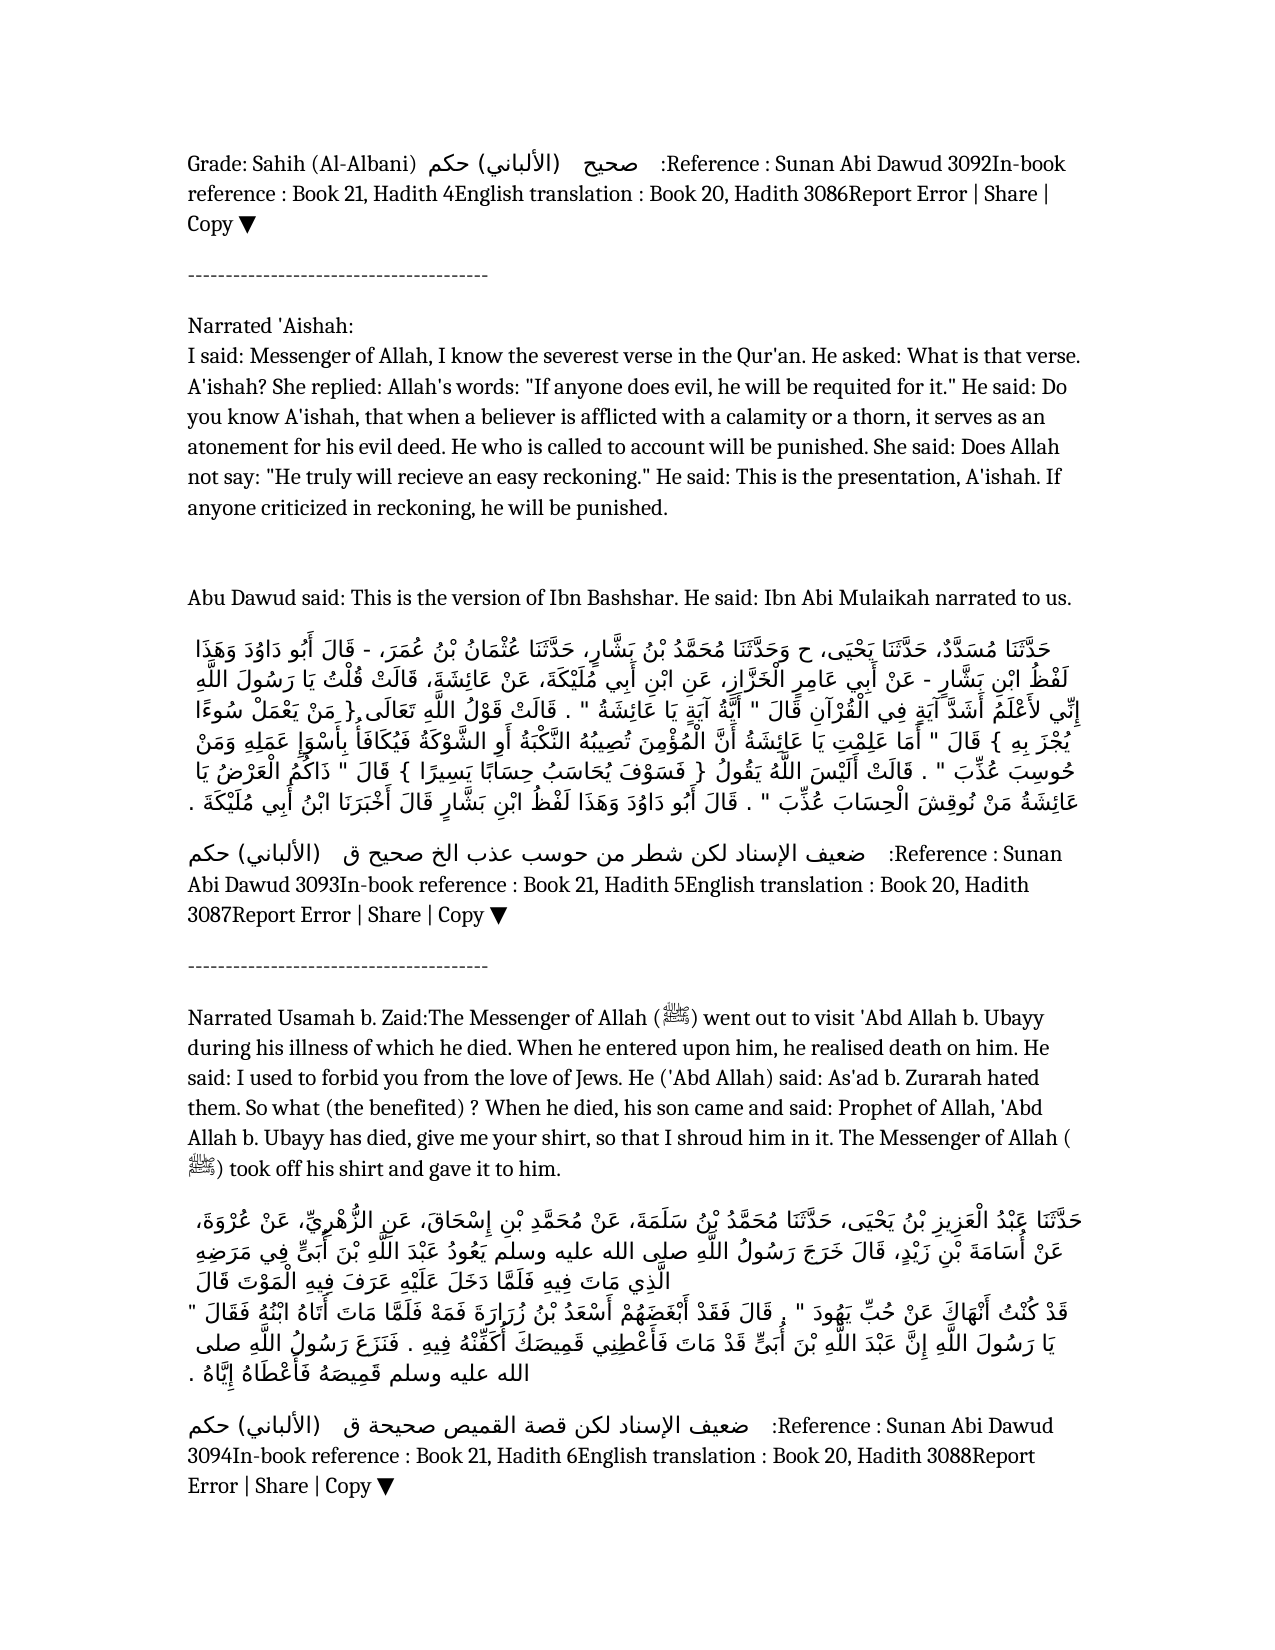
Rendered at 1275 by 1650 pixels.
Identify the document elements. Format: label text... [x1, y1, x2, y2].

text ---------------------------------------- [187, 262, 1087, 288]
text ضعيف الإسناد لكن شطر من حوسب عذب الخ صحيح ق (الألباني) حكم :Reference : Sunan Abi Dawud 3093In-book reference : Book 21, Hadith 5English translation : Book 20, Hadith 3087Report Error | Share | Copy ▼ [187, 841, 1087, 928]
text حَدَّثَنَا عَبْدُ الْعَزِيزِ بْنُ يَحْيَى، حَدَّثَنَا مُحَمَّدُ بْنُ سَلَمَةَ، عَنْ مُحَمَّدِ بْنِ إِسْحَاقَ، عَنِ الزُّهْرِيِّ، عَنْ عُرْوَةَ، عَنْ أُسَامَةَ بْنِ زَيْدٍ، قَالَ خَرَجَ رَسُولُ اللَّهِ صلى الله عليه وسلم يَعُودُ عَبْدَ اللَّهِ بْنَ أُبَىٍّ فِي مَرَضِهِ الَّذِي مَاتَ فِيهِ فَلَمَّا دَخَلَ عَلَيْهِ عَرَفَ فِيهِ الْمَوْتَ قَالَ ‏ "‏ قَدْ كُنْتُ أَنْهَاكَ عَنْ حُبِّ يَهُودَ ‏"‏ ‏.‏ قَالَ فَقَدْ أَبْغَضَهُمْ أَسْعَدُ بْنُ زُرَارَةَ فَمَهْ فَلَمَّا مَاتَ أَتَاهُ ابْنُهُ فَقَالَ يَا رَسُولَ اللَّهِ إِنَّ عَبْدَ اللَّهِ بْنَ أُبَىٍّ قَدْ مَاتَ فَأَعْطِنِي قَمِيصَكَ أُكَفِّنْهُ فِيهِ ‏.‏ فَنَزَعَ رَسُولُ اللَّهِ صلى الله عليه وسلم قَمِيصَهُ فَأَعْطَاهُ إِيَّاهُ ‏.‏ [187, 1207, 1087, 1387]
text Narrated 'Aishah: I said: Messenger of Allah, I know the severest verse in the Qur'an. He asked: What is that verse. A'ishah? She replied: Allah's words: "If anyone does evil, he will be requited for it." He said: Do you know A'ishah, that when a believer is afflicted with a calamity or a thorn, it serves as an atonement for his evil deed. He who is called to account will be punished. She said: Does Allah not say: "He truly will recieve an easy reckoning." He said: This is the presentation, A'ishah. If anyone criticized in reckoning, he will be punished. Abu Dawud said: This is the version of Ibn Bashshar. He said: Ibn Abi Mulaikah narrated to us. [187, 313, 1087, 611]
text ---------------------------------------- [187, 953, 1087, 979]
text Narrated Usamah b. Zaid:The Messenger of Allah (ﷺ) went out to visit 'Abd Allah b. Ubayy during his illness of which he died. When he entered upon him, he realised death on him. He said: I used to forbid you from the love of Jews. He ('Abd Allah) said: As'ad b. Zurarah hated them. So what (the benefited) ? When he died, his son came and said: Prophet of Allah, 'Abd Allah b. Ubayy has died, give me your shirt, so that I shroud him in it. The Messenger of Allah (ﷺ) took off his shirt and gave it to him. [187, 1004, 1087, 1182]
text حَدَّثَنَا مُسَدَّدٌ، حَدَّثَنَا يَحْيَى، ح وَحَدَّثَنَا مُحَمَّدُ بْنُ بَشَّارٍ، حَدَّثَنَا عُثْمَانُ بْنُ عُمَرَ، - قَالَ أَبُو دَاوُدَ وَهَذَا لَفْظُ ابْنِ بَشَّارٍ - عَنْ أَبِي عَامِرٍ الْخَزَّازِ، عَنِ ابْنِ أَبِي مُلَيْكَةَ، عَنْ عَائِشَةَ، قَالَتْ قُلْتُ يَا رَسُولَ اللَّهِ إِنِّي لأَعْلَمُ أَشَدَّ آيَةٍ فِي الْقُرْآنِ قَالَ ‏"‏ أَيَّةُ آيَةٍ يَا عَائِشَةُ ‏"‏ ‏.‏ قَالَتْ قَوْلُ اللَّهِ تَعَالَى ‏{‏ مَنْ يَعْمَلْ سُوءًا يُجْزَ بِهِ ‏}‏ قَالَ ‏"‏ أَمَا عَلِمْتِ يَا عَائِشَةُ أَنَّ الْمُؤْمِنَ تُصِيبُهُ النَّكْبَةُ أَوِ الشَّوْكَةُ فَيُكَافَأُ بِأَسْوَإِ عَمَلِهِ وَمَنْ حُوسِبَ عُذِّبَ ‏"‏ ‏.‏ قَالَتْ أَلَيْسَ اللَّهُ يَقُولُ ‏{‏ فَسَوْفَ يُحَاسَبُ حِسَابًا يَسِيرًا ‏}‏ قَالَ ‏"‏ ذَاكُمُ الْعَرْضُ يَا عَائِشَةُ مَنْ نُوقِشَ الْحِسَابَ عُذِّبَ ‏"‏ ‏.‏ قَالَ أَبُو دَاوُدَ وَهَذَا لَفْظُ ابْنِ بَشَّارٍ قَالَ أَخْبَرَنَا ابْنُ أَبِي مُلَيْكَةَ ‏.‏ [187, 636, 1087, 816]
text Grade: Sahih (Al-Albani) صحيح (الألباني) حكم :Reference : Sunan Abi Dawud 3092In-book reference : Book 21, Hadith 4English translation : Book 20, Hadith 3086Report Error | Share | Copy ▼ [187, 150, 1087, 237]
text ضعيف الإسناد لكن قصة القميص صحيحة ق (الألباني) حكم :Reference : Sunan Abi Dawud 3094In-book reference : Book 21, Hadith 6English translation : Book 20, Hadith 3088Report Error | Share | Copy ▼ [187, 1412, 1087, 1499]
